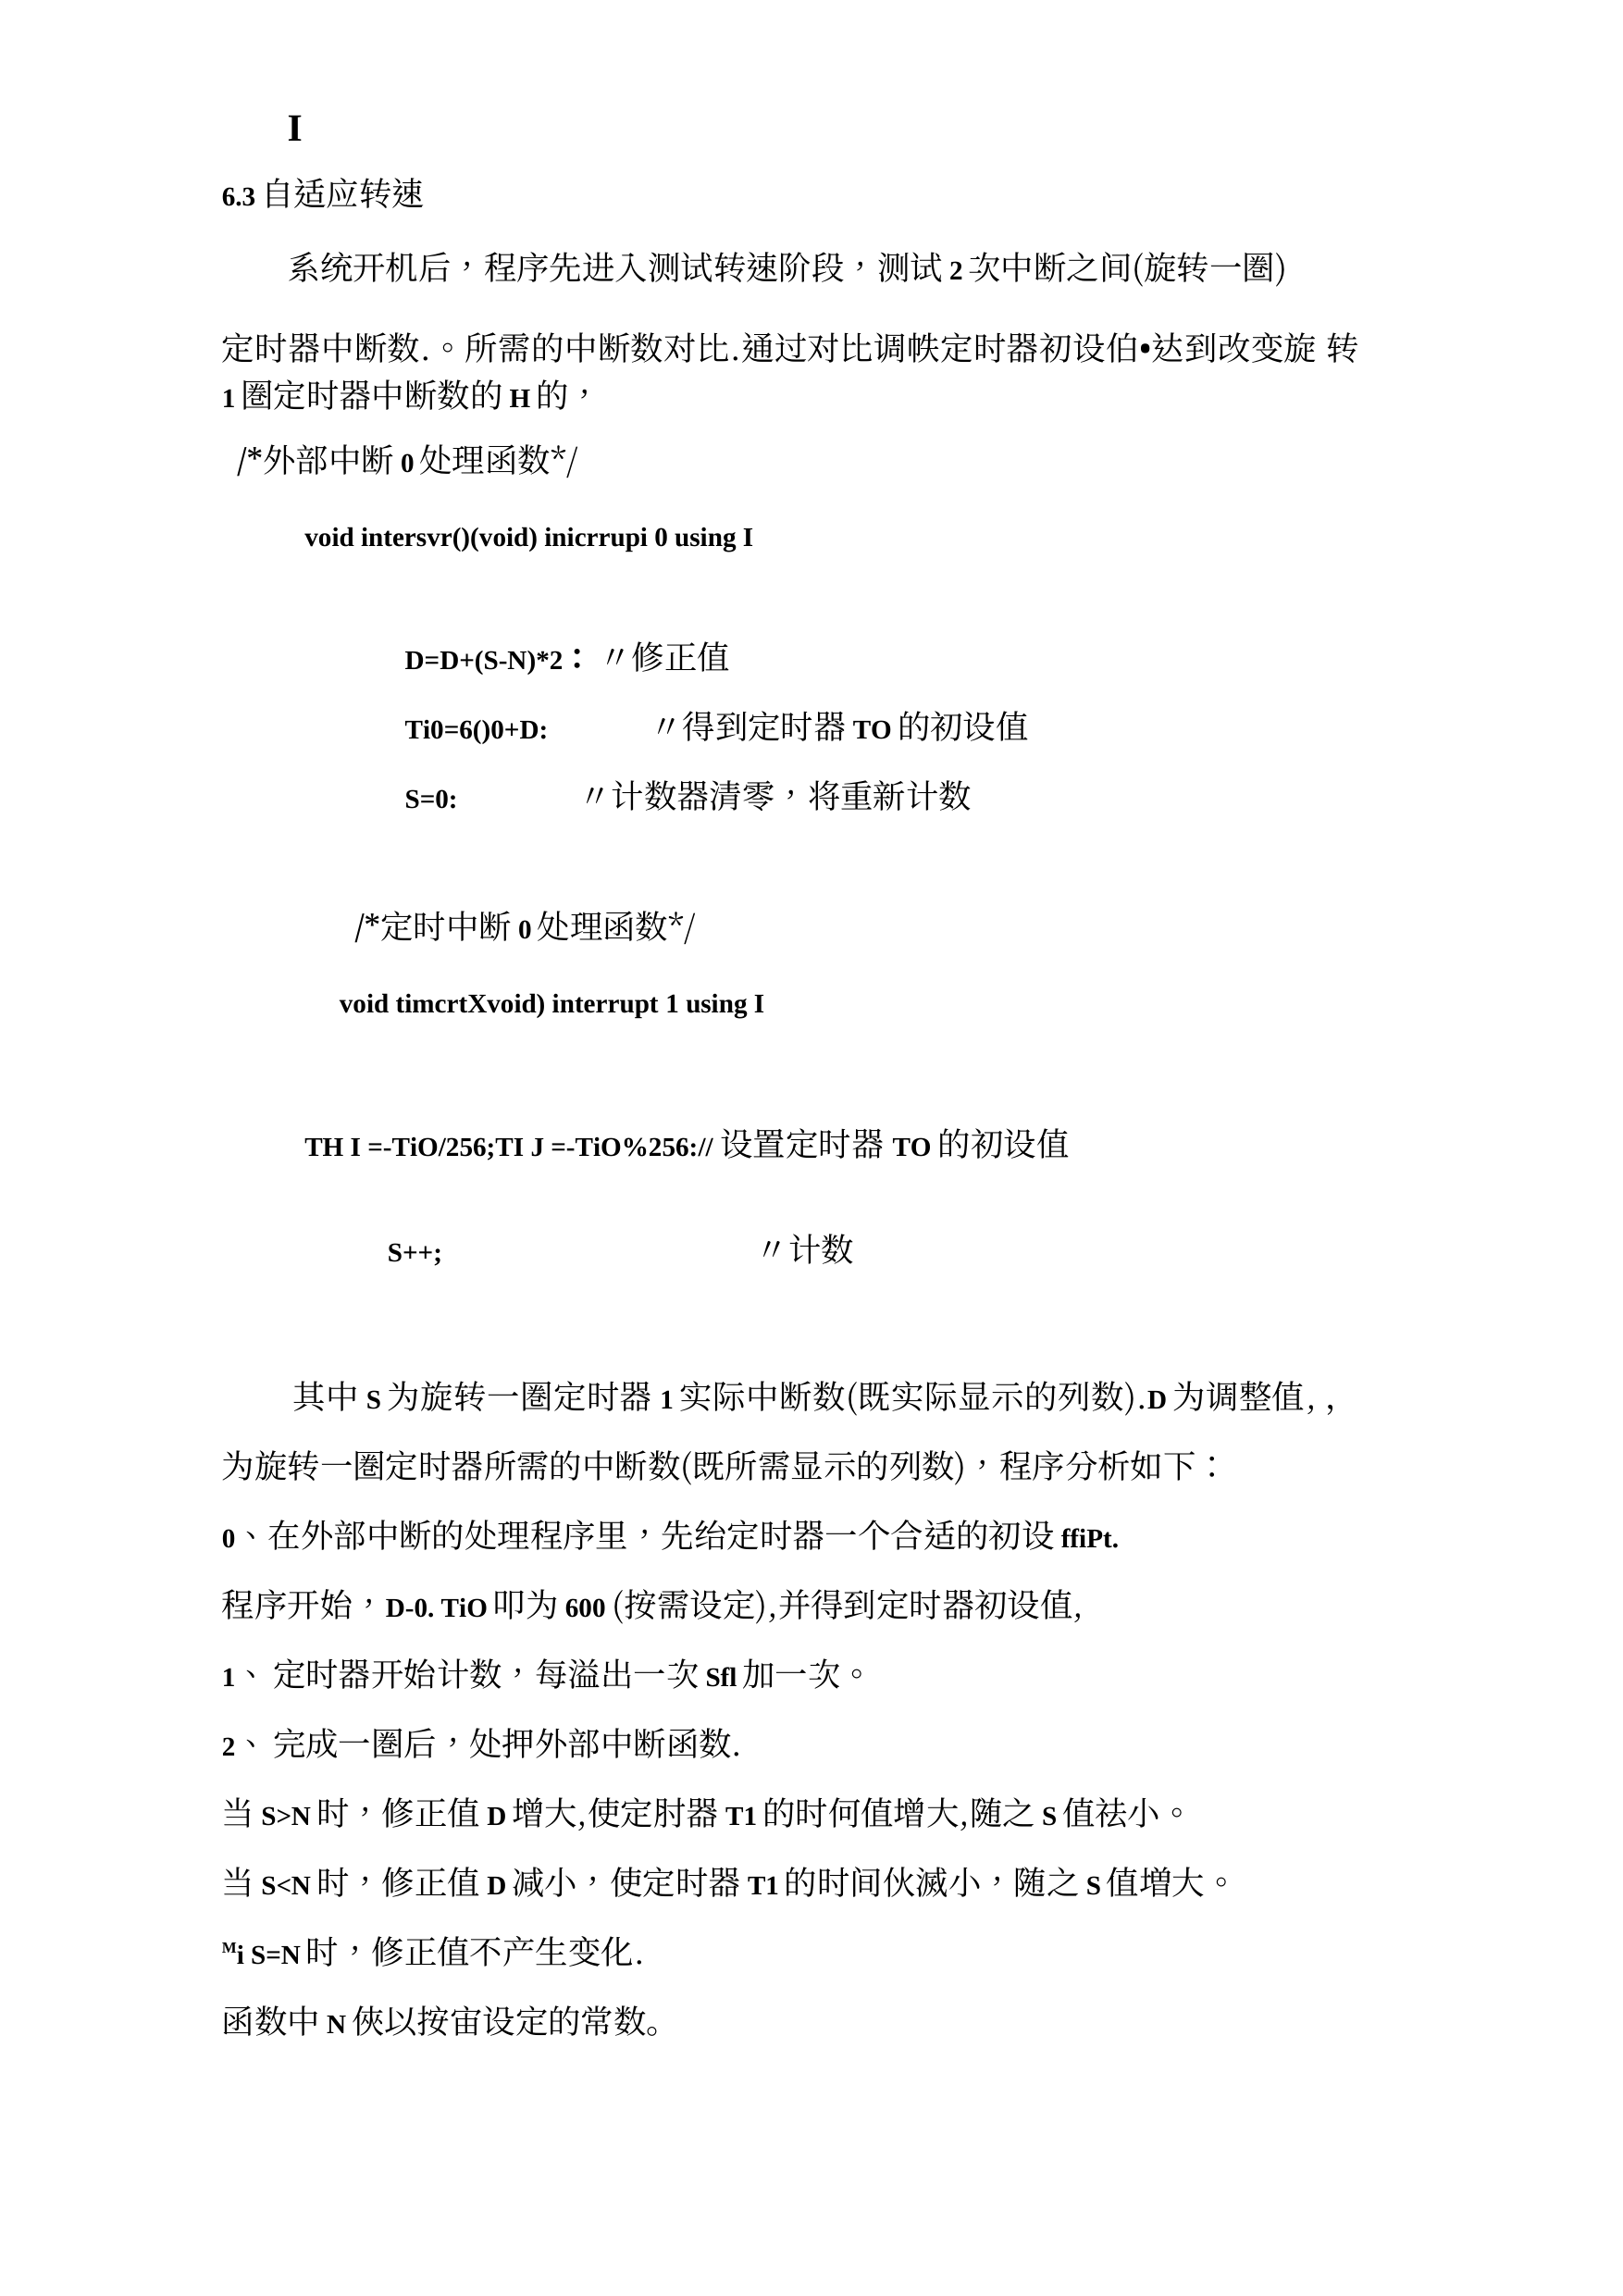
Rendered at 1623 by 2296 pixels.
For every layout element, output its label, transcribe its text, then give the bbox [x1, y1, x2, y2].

text void intersvr()(void) inicrrupi 0 using I [221, 521, 1358, 552]
text 2、 完成一圏后，处押外部中断函数. [221, 1700, 1358, 1769]
text 函数中N俠以按宙设定的常数。 [221, 1978, 1358, 2047]
subtitle I [221, 105, 1358, 149]
text Mi S=N时，修正值不产生变化. [221, 1908, 1358, 1978]
text 程序开始，D-0. TiO叩为600 (按需设定),并得到定时器初设值, [221, 1561, 1358, 1631]
text 定时器中断数.。所需的中断数对比.通过对比调帙定时器初设伯•达到改变旋 转1圏定时器中断数的H的， [221, 322, 1358, 417]
text /*定时中断0处理函数*/ [354, 884, 1358, 953]
text 系统开机后，程序先进入测试转速阶段，测试2次中断之间(旋转一圏) [221, 242, 1358, 290]
text 1、 定时器开始计数，每溢出一次Sfl加一次。 [221, 1631, 1358, 1700]
text 其中S为旋转一圏定时器1实际中断数(既实际显示的列数).D为调整值, ，为旋转一圏定时器所需的中断数(既所需显示的列数)，程序分析如下： [221, 1353, 1358, 1492]
text D=D+(S-N)*2： 〃修正值 [404, 614, 1358, 683]
text 当S<N时，修正值D减小，使定时器T1的时间伙滅小，随之S值増大。 [221, 1839, 1358, 1908]
text 6.3自适应转速 [221, 168, 1358, 216]
text TH I =-TiO/256;TI J =-TiO%256:// 设置定时器 TO 的初设值 [221, 1119, 1358, 1166]
text Ti0=6()0+D: 〃得到定时器TO的初设值 [404, 683, 1358, 752]
text 0、在外部中断的处理程序里，先绐定时器一个合适的初设ffiPt. [221, 1492, 1358, 1561]
text S=0: 〃计数器清零，将重新计数 [404, 752, 1358, 822]
text void timcrtXvoid) interrupt 1 using I [340, 987, 1358, 1019]
text S++; 〃计数 [388, 1224, 1358, 1272]
text 当S>N时，修正值D增大,使定肘器T1的时何值增大,随之S值祛小。 [221, 1769, 1358, 1839]
text /*外部中断0处理函数*/ [221, 417, 1358, 487]
